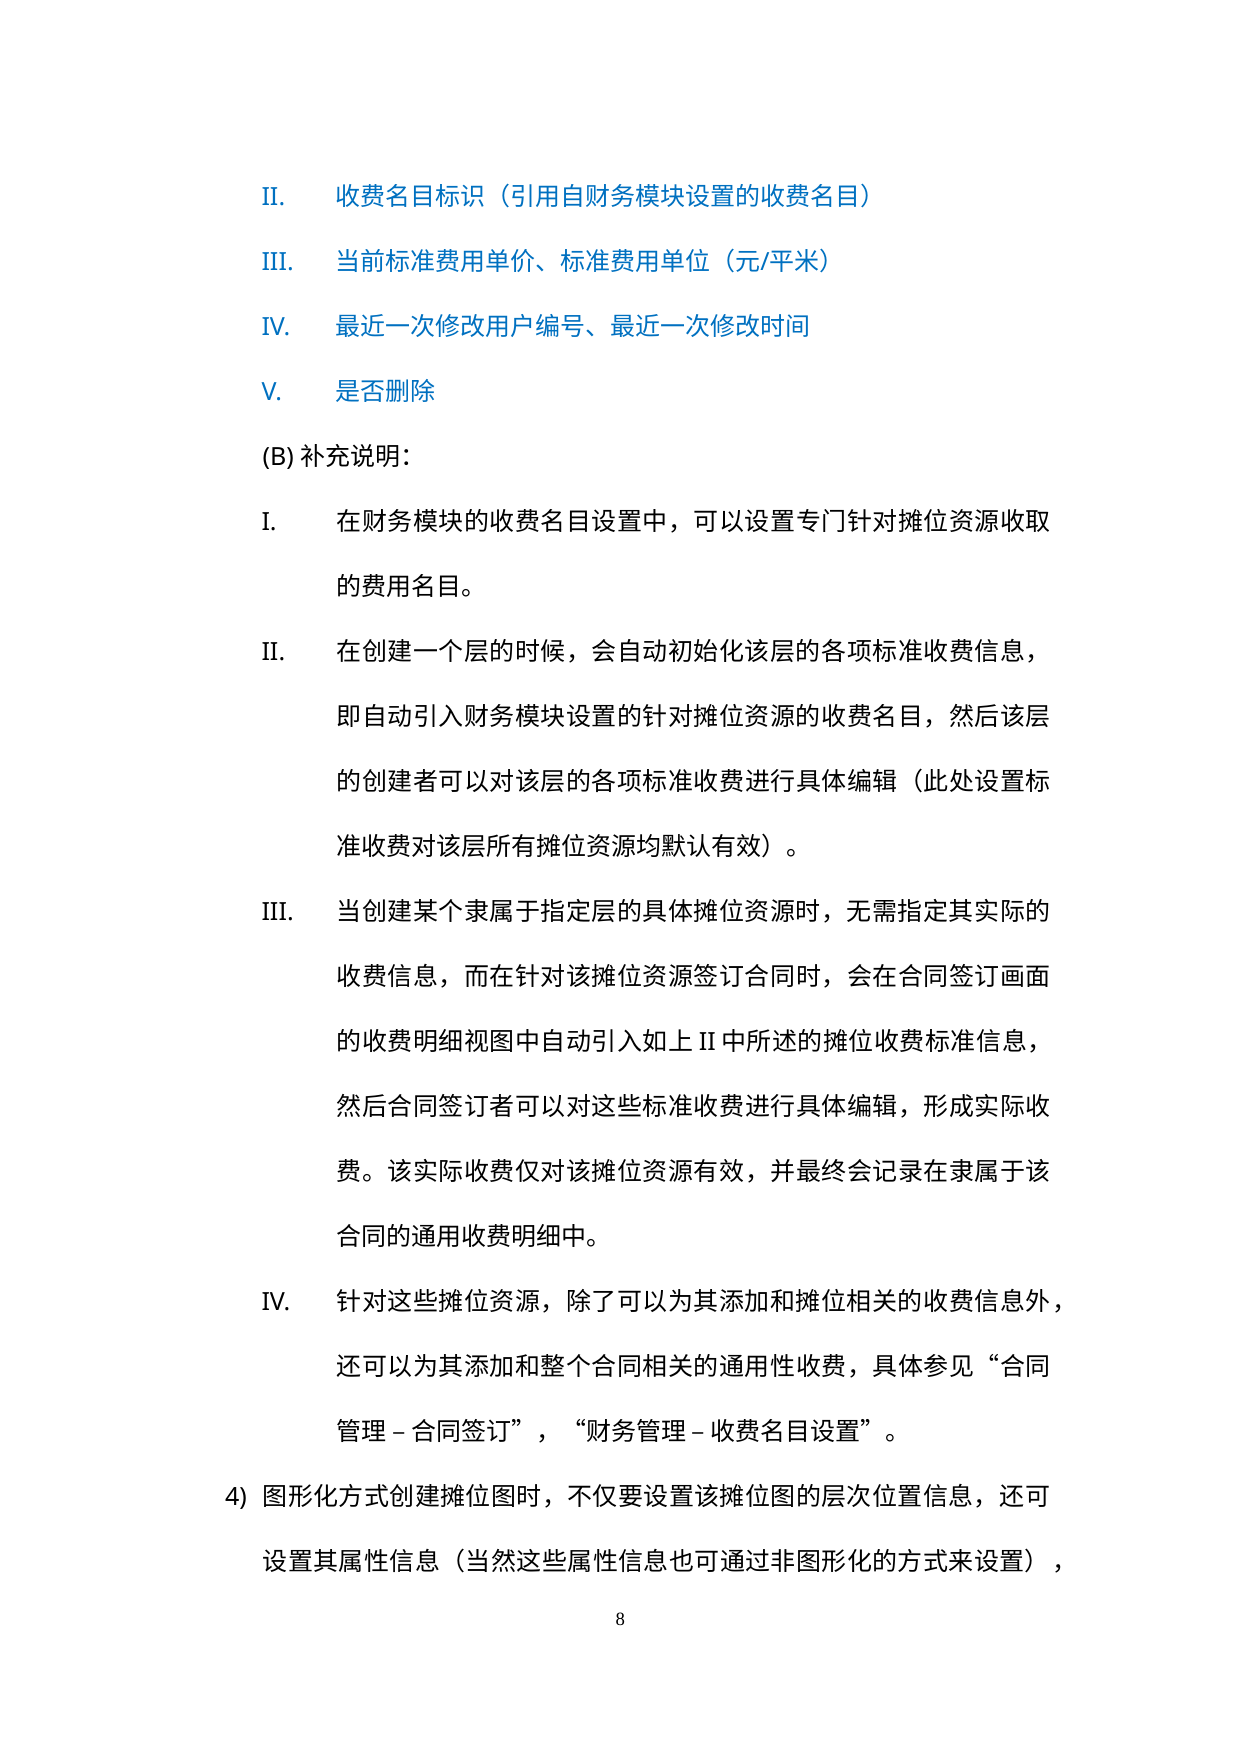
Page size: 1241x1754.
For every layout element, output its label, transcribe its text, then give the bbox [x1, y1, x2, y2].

list 补充说明： [262, 422, 1053, 487]
list 图形化方式创建摊位图时，不仅要设置该摊位图的层次位置信息，还可设置其属性信息（当然这些属性信息也可通过非图形化的方式来设置），具体如下： [225, 1462, 1053, 1592]
list 收费名目标识（引用自财务模块设置的收费名目） [261, 162, 1053, 227]
list 最近一次修改用户编号、最近一次修改时间 [261, 292, 1053, 357]
list 当创建某个隶属于指定层的具体摊位资源时，无需指定其实际的收费信息，而在针对该摊位资源签订合同时，会在合同签订画面的收费明细视图中自动引入如上II中所述的摊位收费标准信息，然后合同签订者可以对这些标准收费进行具体编辑，形成实际收费。该实际收费仅对该摊位资源有效，并最终会记录在隶属于该合同的通用收费明细中。 [261, 877, 1053, 1267]
list 在财务模块的收费名目设置中，可以设置专门针对摊位资源收取的费用名目。 [261, 487, 1053, 617]
list 在创建一个层的时候，会自动初始化该层的各项标准收费信息，即自动引入财务模块设置的针对摊位资源的收费名目，然后该层的创建者可以对该层的各项标准收费进行具体编辑（此处设置标准收费对该层所有摊位资源均默认有效）。 [261, 617, 1053, 877]
list 针对这些摊位资源，除了可以为其添加和摊位相关的收费信息外，还可以为其添加和整个合同相关的通用性收费，具体参见“合同管理 – 合同签订”，“财务管理 – 收费名目设置”。 [261, 1267, 1053, 1462]
list 当前标准费用单价、标准费用单位（元/平米） [261, 227, 1053, 292]
list 是否删除 [261, 357, 1053, 422]
